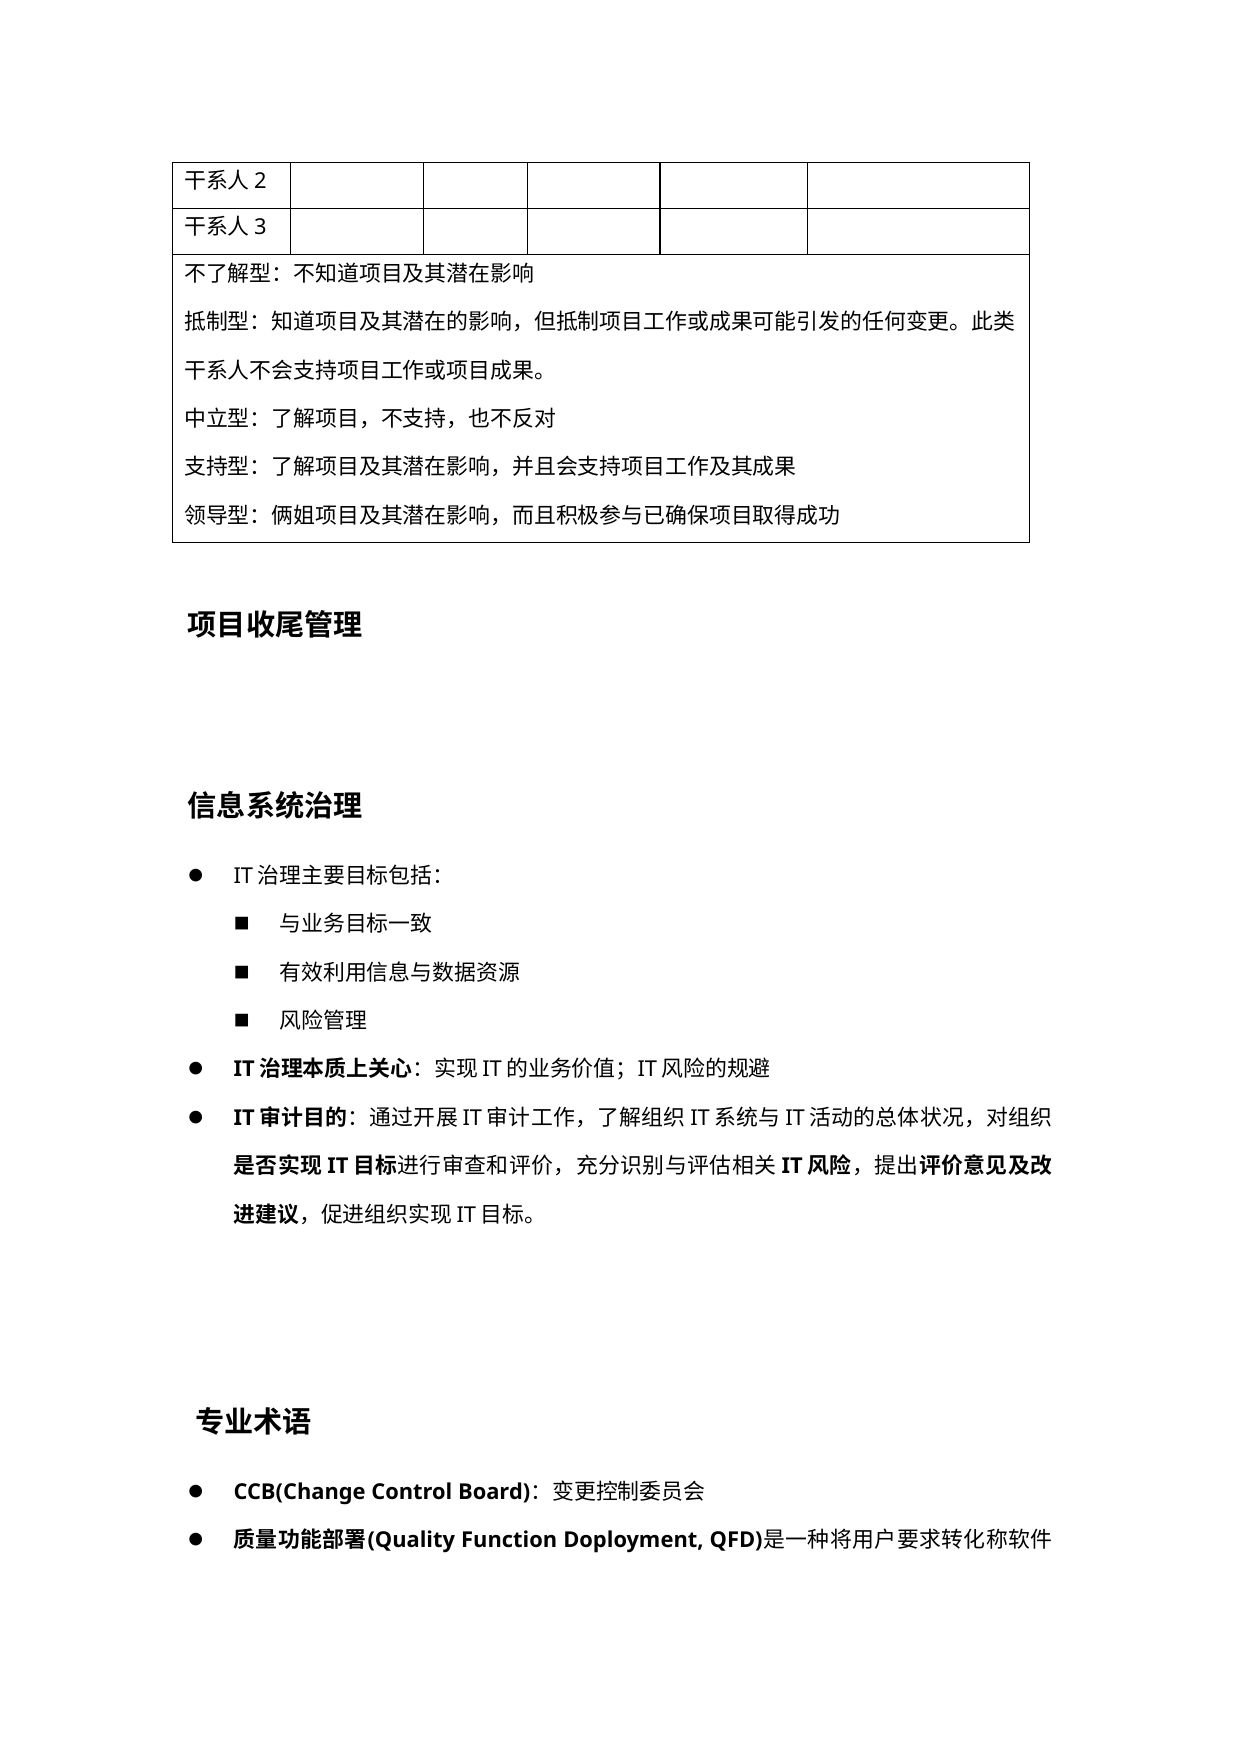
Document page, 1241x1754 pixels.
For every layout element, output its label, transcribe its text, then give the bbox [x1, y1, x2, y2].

list IT治理主要目标包括： [187, 858, 1053, 890]
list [187, 1522, 1053, 1554]
list 风险管理 [233, 1003, 1053, 1035]
table_cell [291, 209, 423, 254]
table_cell [661, 163, 807, 208]
subtitle 项目收尾管理 [187, 591, 1053, 656]
table_cell 干系人2 [173, 163, 290, 208]
table_cell [528, 163, 659, 208]
table_cell 不了解型：不知道项目及其潜在影响 抵制型：知道项目及其潜在的影响，但抵制项目工作或成果可能引发的任何变更。此类干系人不会支持项目工作或项目成果。 中立型：了解项目，不支持，也不反对 支持型：了解项目及其潜在影响，并且会支持项目工作及其成果 领导型：俩姐项目及其潜在影响，而且积极参与已确保项目取得成功 [173, 255, 1029, 542]
table_cell [808, 209, 1029, 254]
table_cell [661, 209, 807, 254]
list CCB(Change Control Board)：变更控制委员会 [187, 1473, 1053, 1506]
subtitle 专业术语 [187, 1387, 1053, 1452]
table_cell [528, 209, 659, 254]
list 有效利用信息与数据资源 [233, 954, 1053, 987]
table_cell [424, 163, 527, 208]
table_cell [291, 163, 423, 208]
table_cell 干系人3 [173, 209, 290, 254]
subtitle 信息系统治理 [187, 772, 1053, 837]
list 与业务目标一致 [233, 906, 1053, 938]
list IT审计目的：通过开展IT审计工作，了解组织IT系统与IT活动的总体状况，对组织是否实现IT目标进行审查和评价，充分识别与评估相关IT风险，提出评价意见及改进建议，促进组织实现IT目标。 [187, 1099, 1053, 1229]
table_cell [424, 209, 527, 254]
table_cell [808, 163, 1029, 208]
list IT治理本质上关心：实现IT的业务价值；IT风险的规避 [187, 1051, 1053, 1083]
